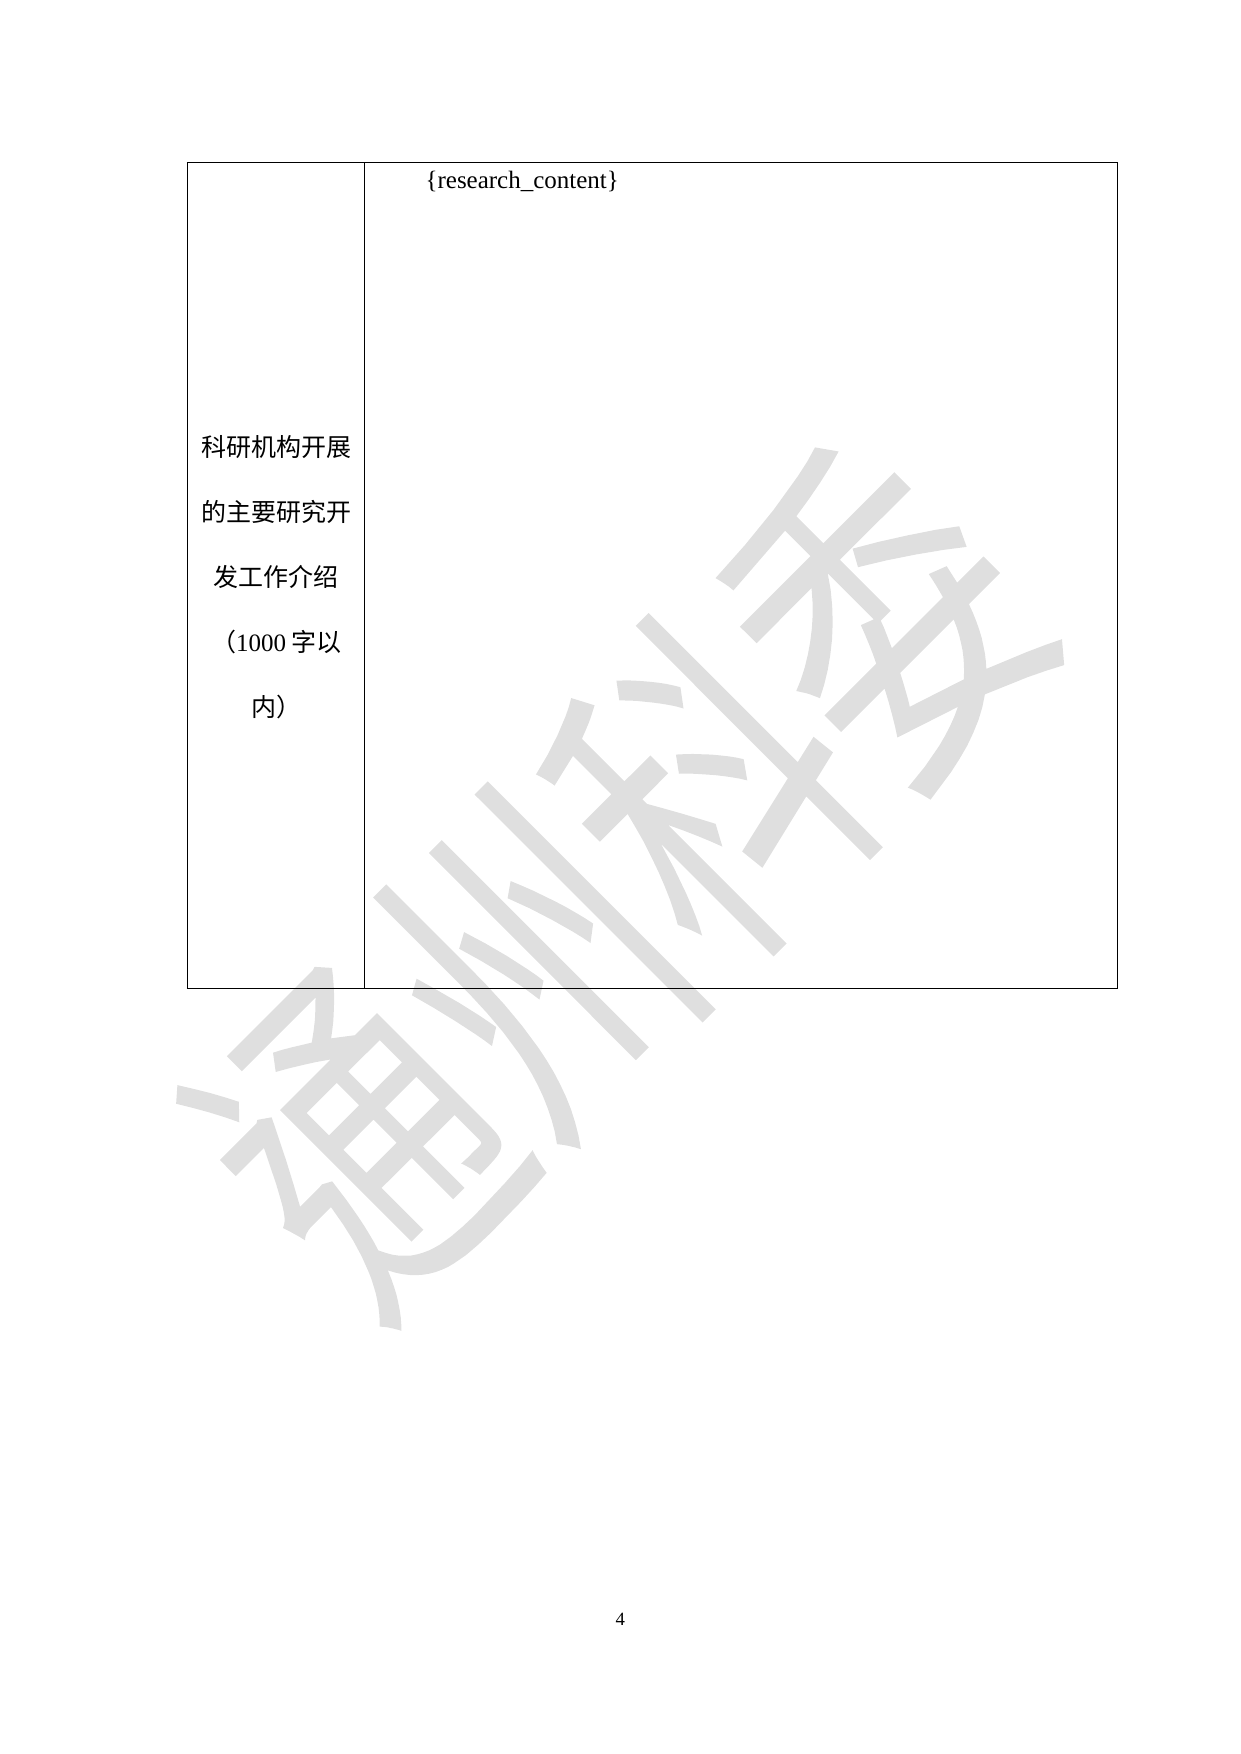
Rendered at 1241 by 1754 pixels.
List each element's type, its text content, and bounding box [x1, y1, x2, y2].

table_cell {research_content} [365, 163, 1117, 988]
table_cell 科研机构开展的主要研究开发工作介绍（1000字以内） [188, 163, 364, 988]
